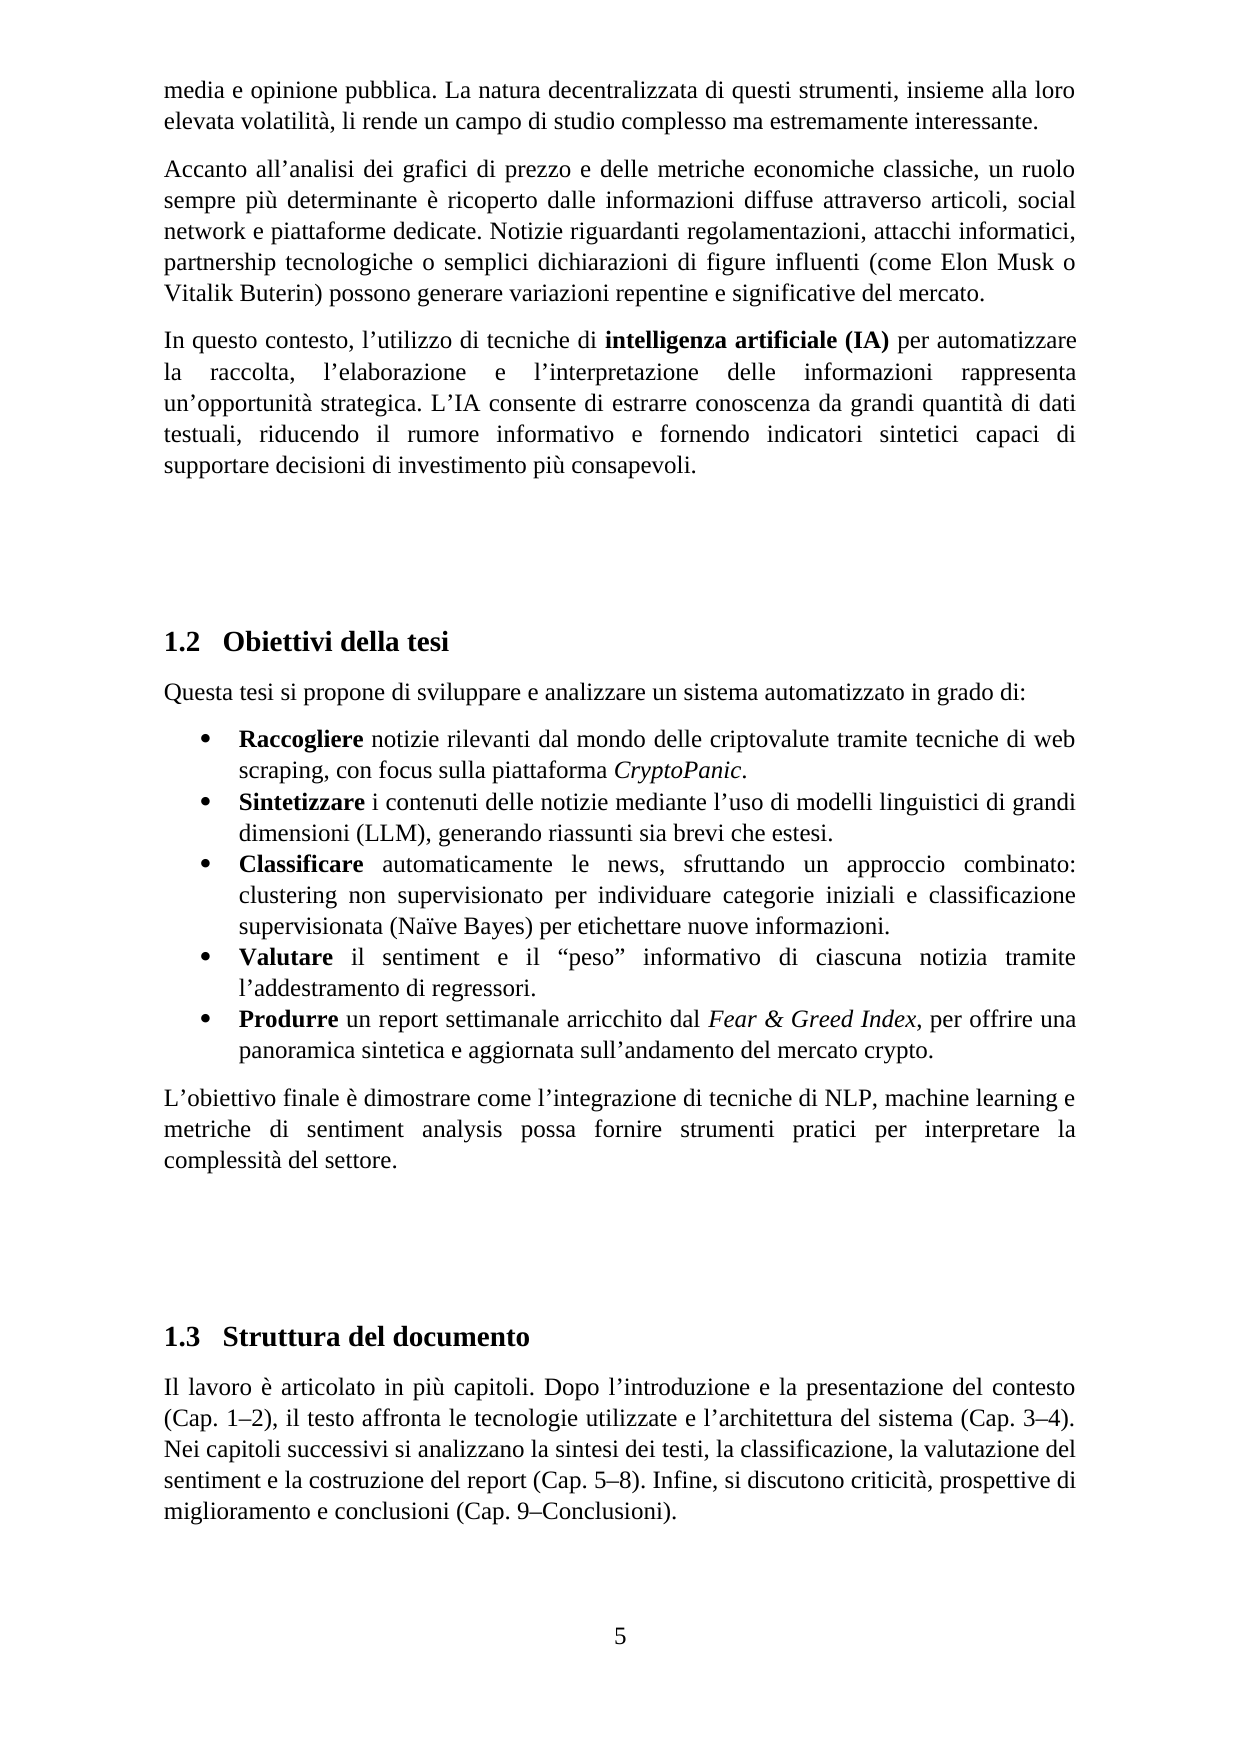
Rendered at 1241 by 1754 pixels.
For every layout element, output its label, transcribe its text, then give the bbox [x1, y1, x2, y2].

text Questa tesi si propone di sviluppare e analizzare un sistema automatizzato in grado di: [164, 677, 1077, 706]
text 1.3 Struttura del documento [164, 1319, 1077, 1352]
list Classificare automaticamente le news, sfruttando un approccio combinato: clustering non supervisionato per individuare categorie iniziali e classificazione supervisionata (Naïve Bayes) per etichettare nuove informazioni. [201, 849, 1077, 939]
list Sintetizzare i contenuti delle notizie mediante l’uso di modelli linguistici di grandi dimensioni (LLM), generando riassunti sia brevi che estesi. [201, 787, 1077, 846]
text L’obiettivo finale è dimostrare come l’integrazione di tecniche di NLP, machine learning e metriche di sentiment analysis possa fornire strumenti pratici per interpretare la complessità del settore. [164, 1083, 1077, 1173]
text Accanto all’analisi dei grafici di prezzo e delle metriche economiche classiche, un ruolo sempre più determinante è ricoperto dalle informazioni diffuse attraverso articoli, social network e piattaforme dedicate. Notizie riguardanti regolamentazioni, attacchi informatici, partnership tecnologiche o semplici dichiarazioni di figure influenti (come Elon Musk o Vitalik Buterin) possono generare variazioni repentine e significative del mercato. [164, 154, 1077, 307]
text In questo contesto, l’utilizzo di tecniche di intelligenza artificiale (IA) per automatizzare la raccolta, l’elaborazione e l’interpretazione delle informazioni rappresenta un’opportunità strategica. L’IA consente di estrarre conoscenza da grandi quantità di dati testuali, riducendo il rumore informativo e fornendo indicatori sintetici capaci di supportare decisioni di investimento più consapevoli. [164, 326, 1077, 478]
list Raccogliere notizie rilevanti dal mondo delle criptovalute tramite tecniche di web scraping, con focus sulla piattaforma CryptoPanic. [201, 724, 1077, 784]
list Produrre un report settimanale arricchito dal Fear & Greed Index, per offrire una panoramica sintetica e aggiornata sull’andamento del mercato crypto. [201, 1004, 1077, 1064]
text Il lavoro è articolato in più capitoli. Dopo l’introduzione e la presentazione del contesto (Cap. 1–2), il testo affronta le tecnologie utilizzate e l’architettura del sistema (Cap. 3–4). Nei capitoli successivi si analizzano la sintesi dei testi, la classificazione, la valutazione del sentiment e la costruzione del report (Cap. 5–8). Infine, si discutono criticità, prospettive di miglioramento e conclusioni (Cap. 9–Conclusioni). [164, 1372, 1077, 1524]
list Valutare il sentiment e il “peso” informativo di ciascuna notizia tramite l’addestramento di regressori. [201, 942, 1077, 1002]
text 1.2 Obiettivi della tesi [164, 624, 1077, 657]
